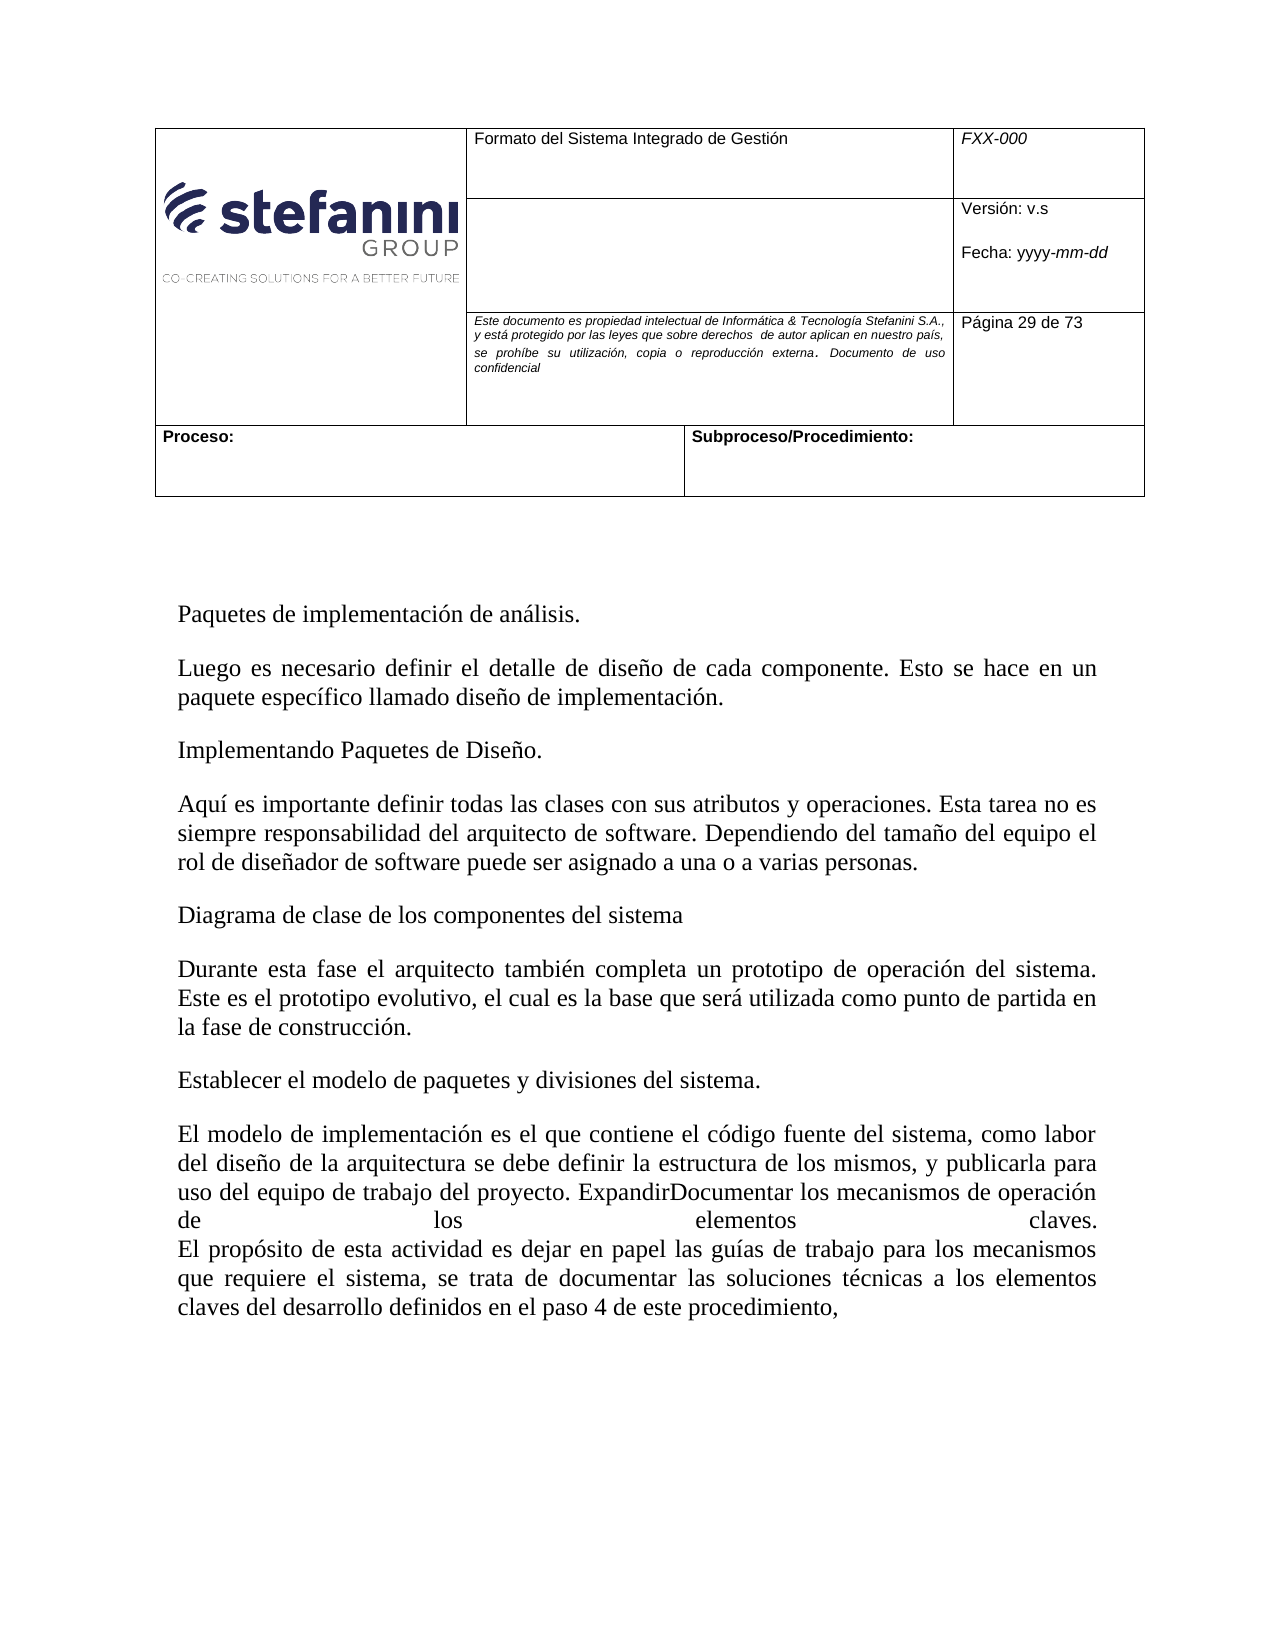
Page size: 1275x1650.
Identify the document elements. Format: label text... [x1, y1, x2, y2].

text Implementando Paquetes de Diseño. [177, 736, 1098, 764]
text El modelo de implementación es el que contiene el código fuente del sistema, como labor del diseño de la arquitectura se debe definir la estructura de los mismos, y publicarla para uso del equipo de trabajo del proyecto. ExpandirDocumentar los mecanismos de operación de los elementos claves. El propósito de esta actividad es dejar en papel las guías de trabajo para los mecanismos que requiere el sistema, se trata de documentar las soluciones técnicas a los elementos claves del desarrollo definidos en el paso 4 de este procedimiento, [177, 1119, 1098, 1321]
text Luego es necesario definir el detalle de diseño de cada componente. Esto se hace en un paquete específico llamado diseño de implementación. [177, 653, 1098, 711]
picture [162, 182, 460, 286]
text Paquetes de implementación de análisis. [177, 599, 1098, 628]
text Diagrama de clase de los componentes del sistema [177, 901, 1098, 929]
text Durante esta fase el arquitecto también completa un prototipo de operación del sistema. Este es el prototipo evolutivo, el cual es la base que será utilizada como punto de partida en la fase de construcción. [177, 954, 1098, 1041]
text Aquí es importante definir todas las clases con sus atributos y operaciones. Esta tarea no es siempre responsabilidad del arquitecto de software. Dependiendo del tamaño del equipo el rol de diseñador de software puede ser asignado a una o a varias personas. [177, 789, 1098, 876]
text Establecer el modelo de paquetes y divisiones del sistema. [177, 1066, 1098, 1094]
